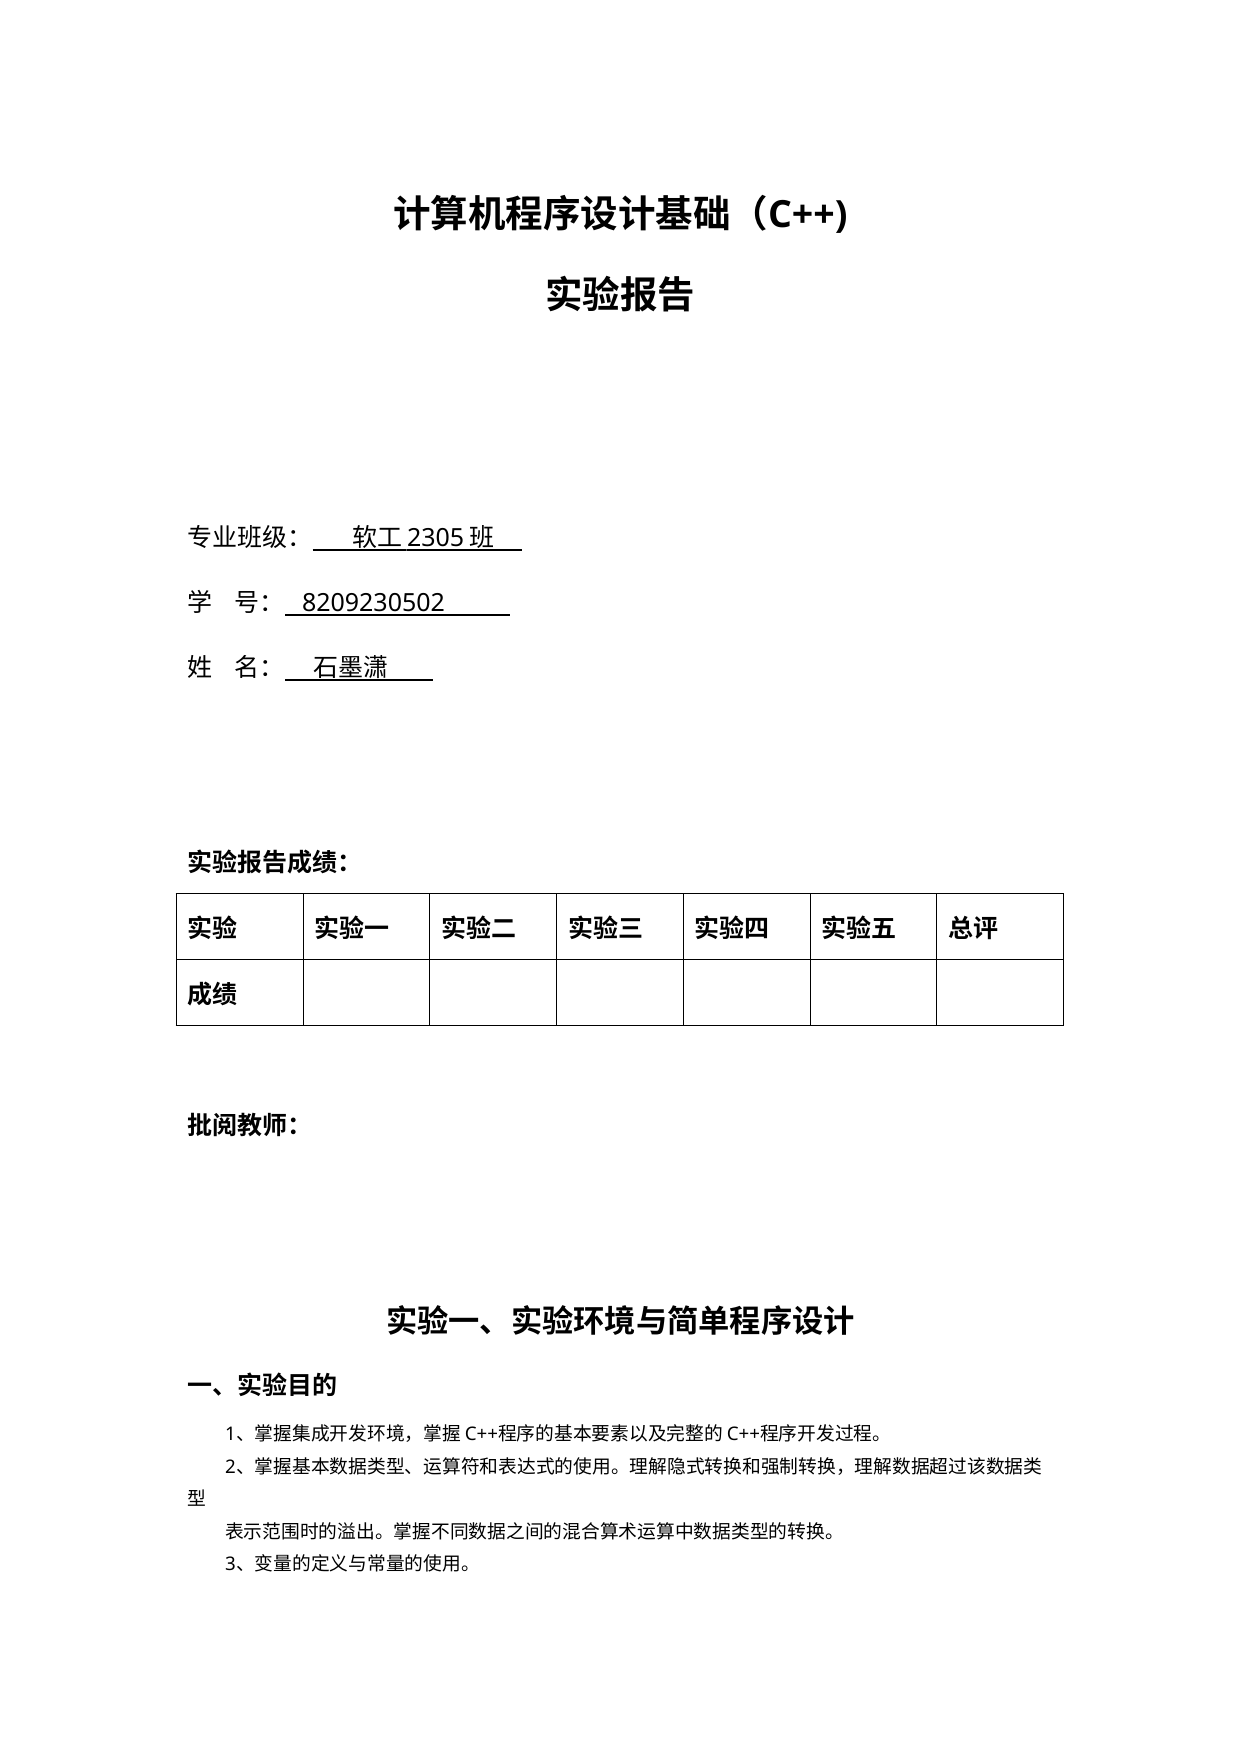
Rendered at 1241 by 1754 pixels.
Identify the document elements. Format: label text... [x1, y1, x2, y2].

table_header 总评 [937, 894, 1063, 959]
text 批阅教师： [187, 1091, 1053, 1156]
table_header 实验四 [684, 894, 810, 959]
table_cell 成绩 [177, 960, 303, 1025]
table_header 实验 [177, 894, 303, 959]
table_cell [430, 960, 556, 1025]
text 实验报告 [187, 259, 1053, 324]
text 1、掌握集成开发环境，掌握C++程序的基本要素以及完整的C++程序开发过程。 [187, 1416, 1053, 1449]
table_cell [684, 960, 810, 1025]
table_header 实验五 [811, 894, 936, 959]
table_cell [811, 960, 936, 1025]
text 实验一、实验环境与简单程序设计 [187, 1286, 1053, 1351]
text 姓 名： 石墨潇 [187, 633, 1053, 698]
text 3、变量的定义与常量的使用。 [187, 1546, 1053, 1579]
table_cell [304, 960, 429, 1025]
text 学 号： 8209230502 [187, 568, 1053, 633]
table_header 实验二 [430, 894, 556, 959]
table_cell [937, 960, 1063, 1025]
text 2、掌握基本数据类型、运算符和表达式的使用。理解隐式转换和强制转换，理解数据超过该数据类型 [187, 1449, 1053, 1514]
text 一、实验目的 [187, 1351, 1053, 1416]
text 表示范围时的溢出。掌握不同数据之间的混合算术运算中数据类型的转换。 [187, 1514, 1053, 1546]
table_header 实验三 [557, 894, 683, 959]
text 实验报告成绩： [187, 828, 1053, 893]
text 计算机程序设计基础（C++) [187, 178, 1053, 243]
table_cell [557, 960, 683, 1025]
table_header 实验一 [304, 894, 429, 959]
text 专业班级： 软工2305班 [187, 503, 1053, 568]
